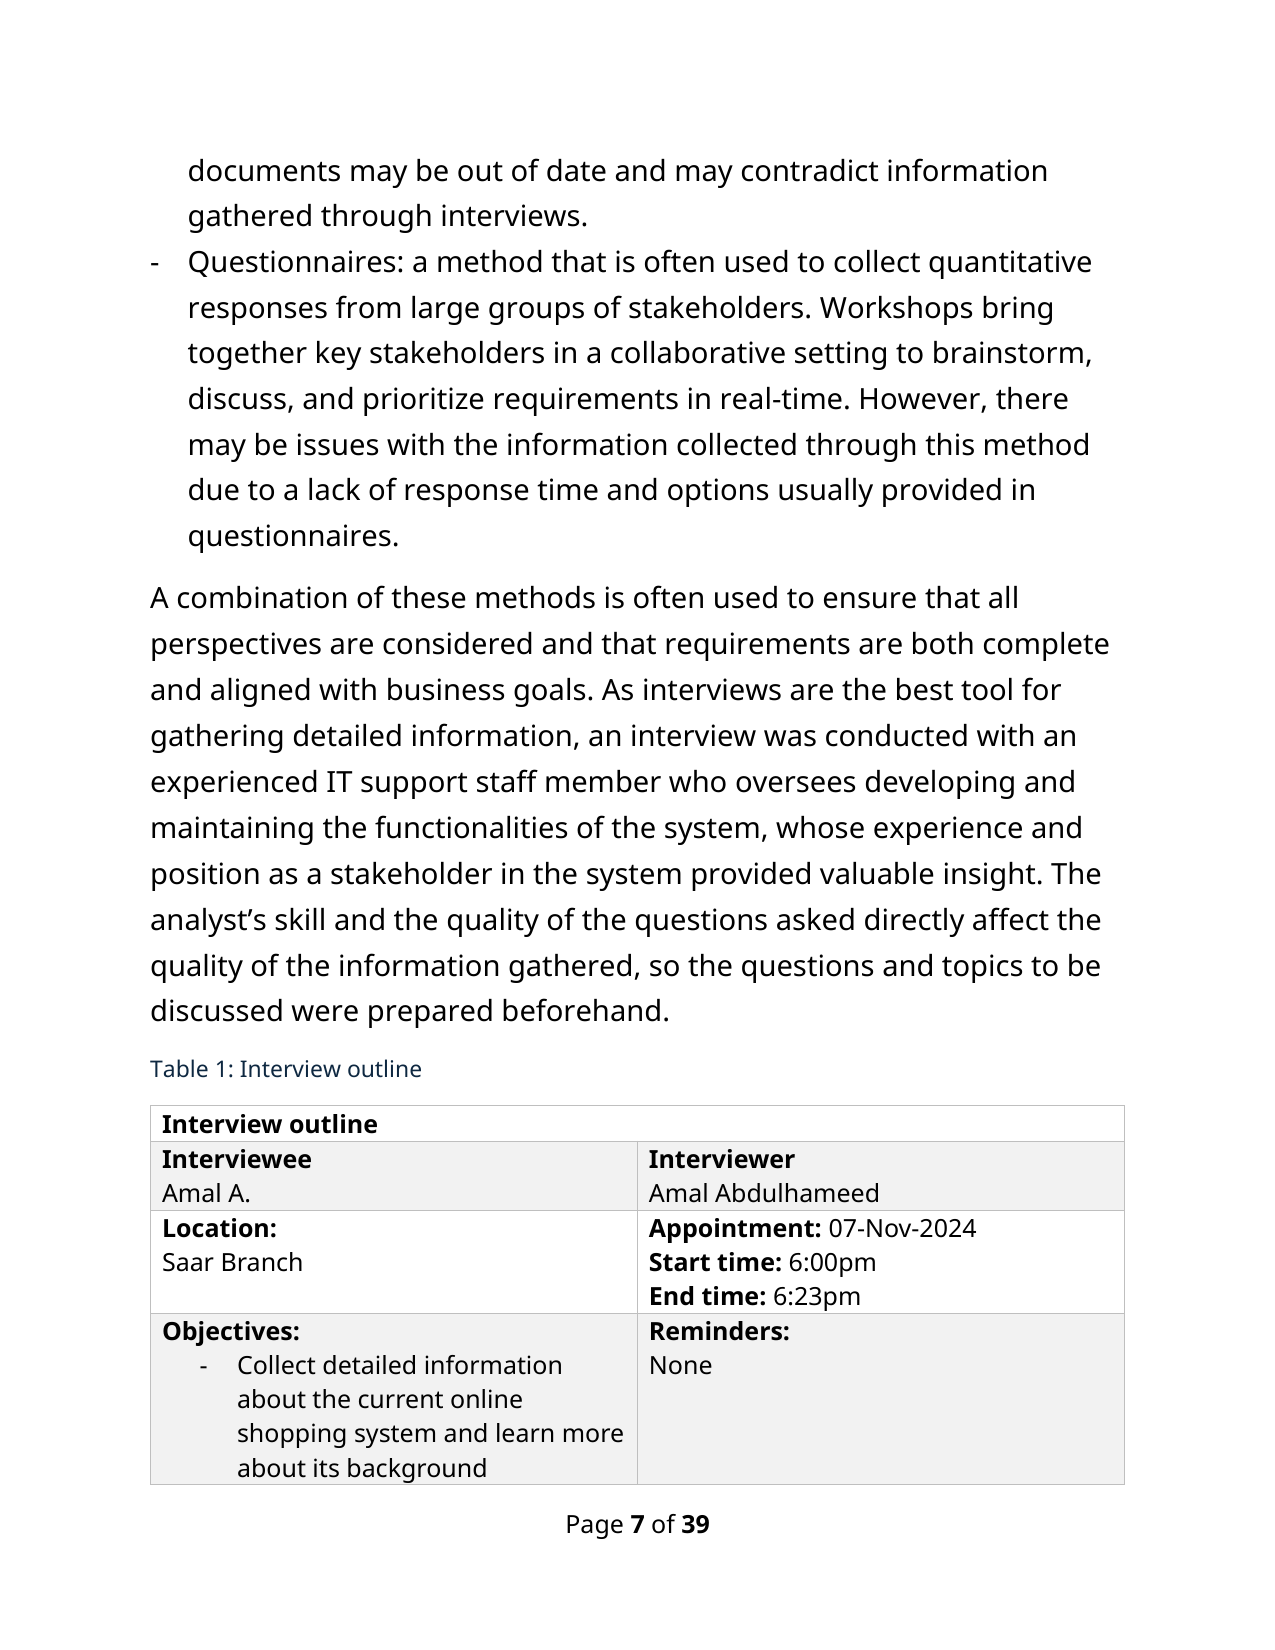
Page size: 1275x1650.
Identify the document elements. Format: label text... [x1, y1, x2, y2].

table_cell Interviewee Amal A. [151, 1142, 637, 1210]
table_cell Interviewer Amal Abdulhameed [638, 1142, 1124, 1210]
text Table 1: Interview outline [150, 1053, 1125, 1084]
table_cell Location: Saar Branch [151, 1211, 637, 1313]
list Questionnaires: a method that is often used to collect quantitative responses from large groups of stakeholders. Workshops bring together key stakeholders in a collaborative setting to brainstorm, discuss, and prioritize requirements in real-time. However, there may be issues with the information collected through this method due to a lack of response time and options usually provided in questionnaires. [150, 241, 1125, 555]
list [150, 150, 1125, 235]
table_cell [151, 1314, 637, 1484]
text A combination of these methods is often used to ensure that all perspectives are considered and that requirements are both complete and aligned with business goals. As interviews are the best tool for gathering detailed information, an interview was conducted with an experienced IT support staff member who oversees developing and maintaining the functionalities of the system, whose experience and position as a stakeholder in the system provided valuable insight. The analyst’s skill and the quality of the questions asked directly affect the quality of the information gathered, so the questions and topics to be discussed were prepared beforehand. [150, 577, 1125, 1030]
table_cell Appointment: 07-Nov-2024 Start time: 6:00pm End time: 6:23pm [638, 1211, 1124, 1313]
table_cell Reminders: None [638, 1314, 1124, 1484]
table_header Interview outline [151, 1106, 1124, 1141]
